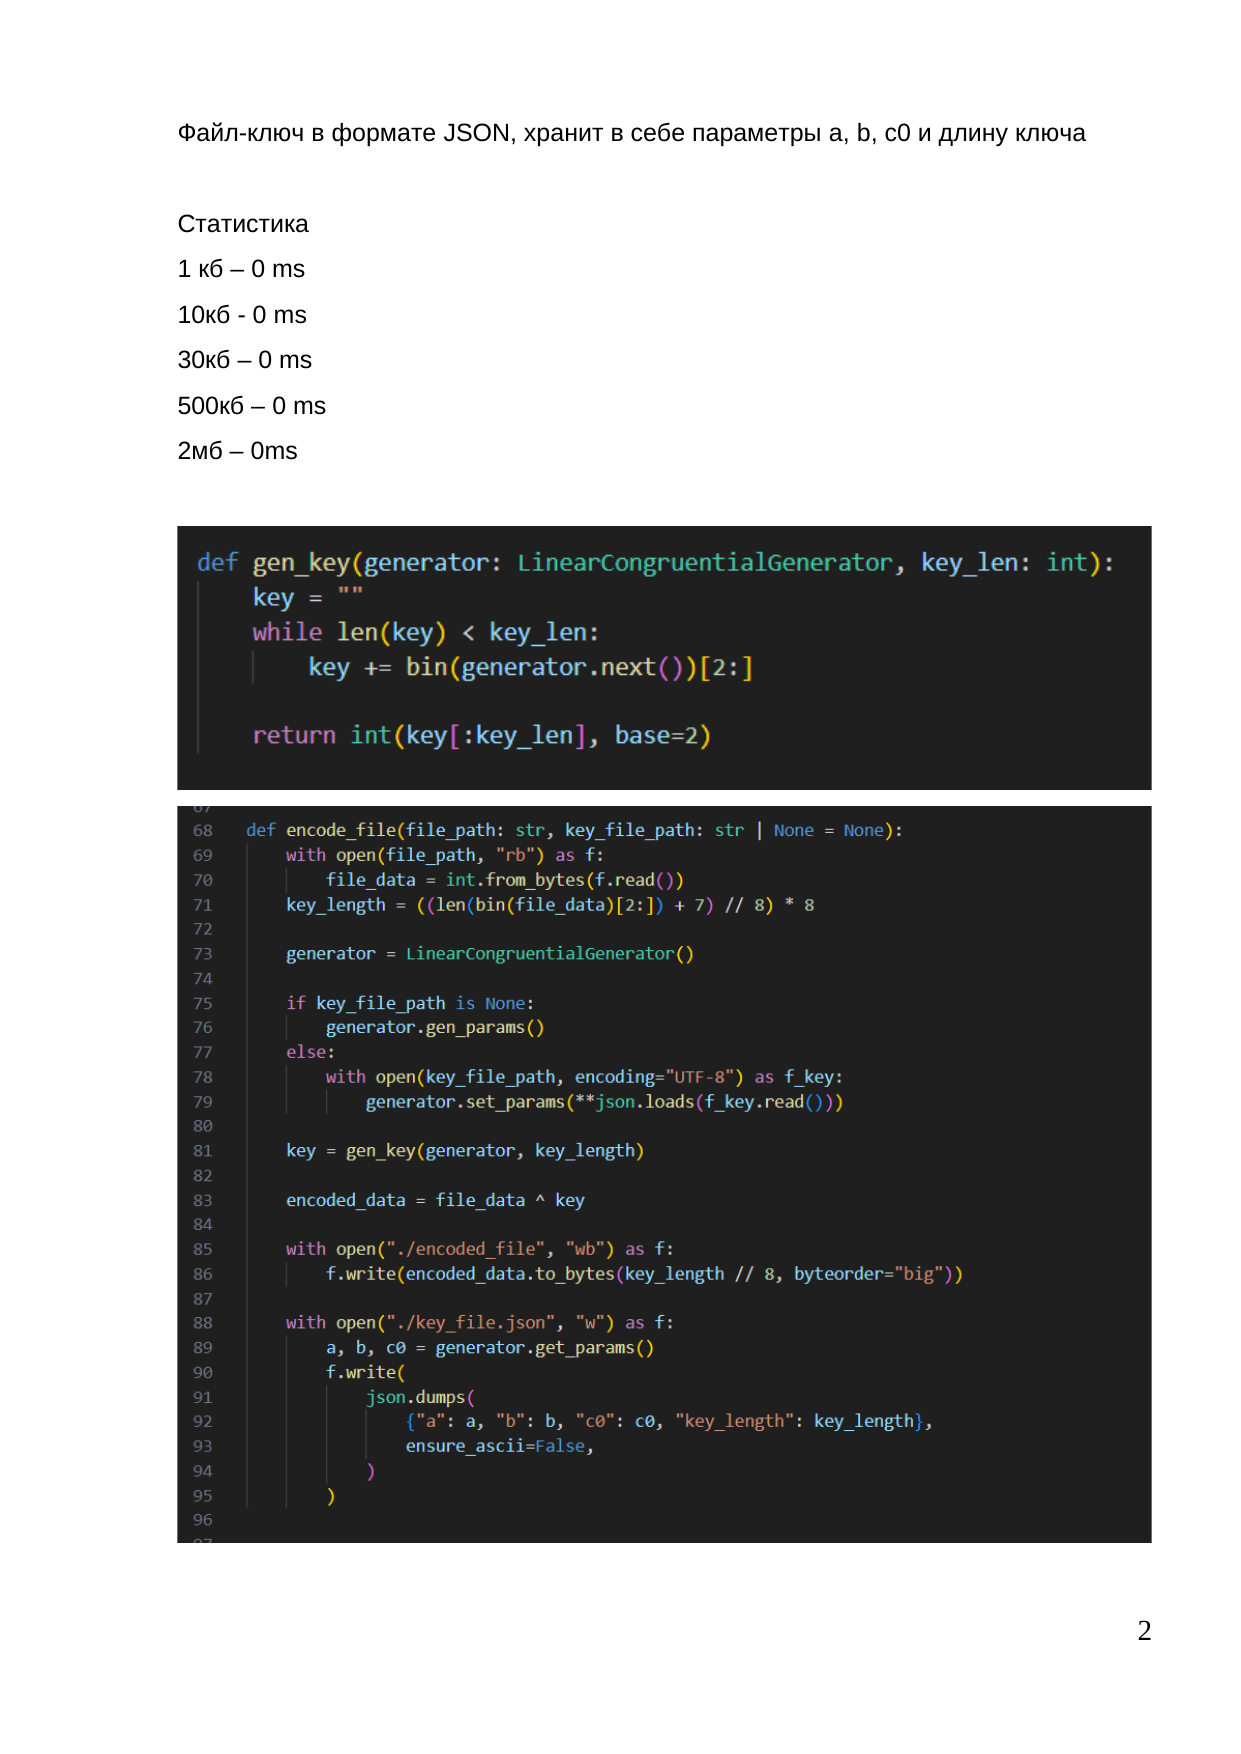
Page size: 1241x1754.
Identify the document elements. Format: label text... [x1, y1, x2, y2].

text 10кб - 0 ms [177, 300, 1152, 328]
text Файл-ключ в формате JSON, хранит в себе параметры a, b, c0 и длину ключа [177, 118, 1152, 147]
text 30кб – 0 ms [177, 345, 1152, 374]
text 2мб – 0ms [177, 436, 1152, 465]
text 1 кб – 0 ms [177, 254, 1152, 283]
text Статистика [177, 209, 1152, 238]
picture [177, 806, 1152, 1543]
text 500кб – 0 ms [177, 391, 1152, 419]
picture [177, 526, 1152, 790]
